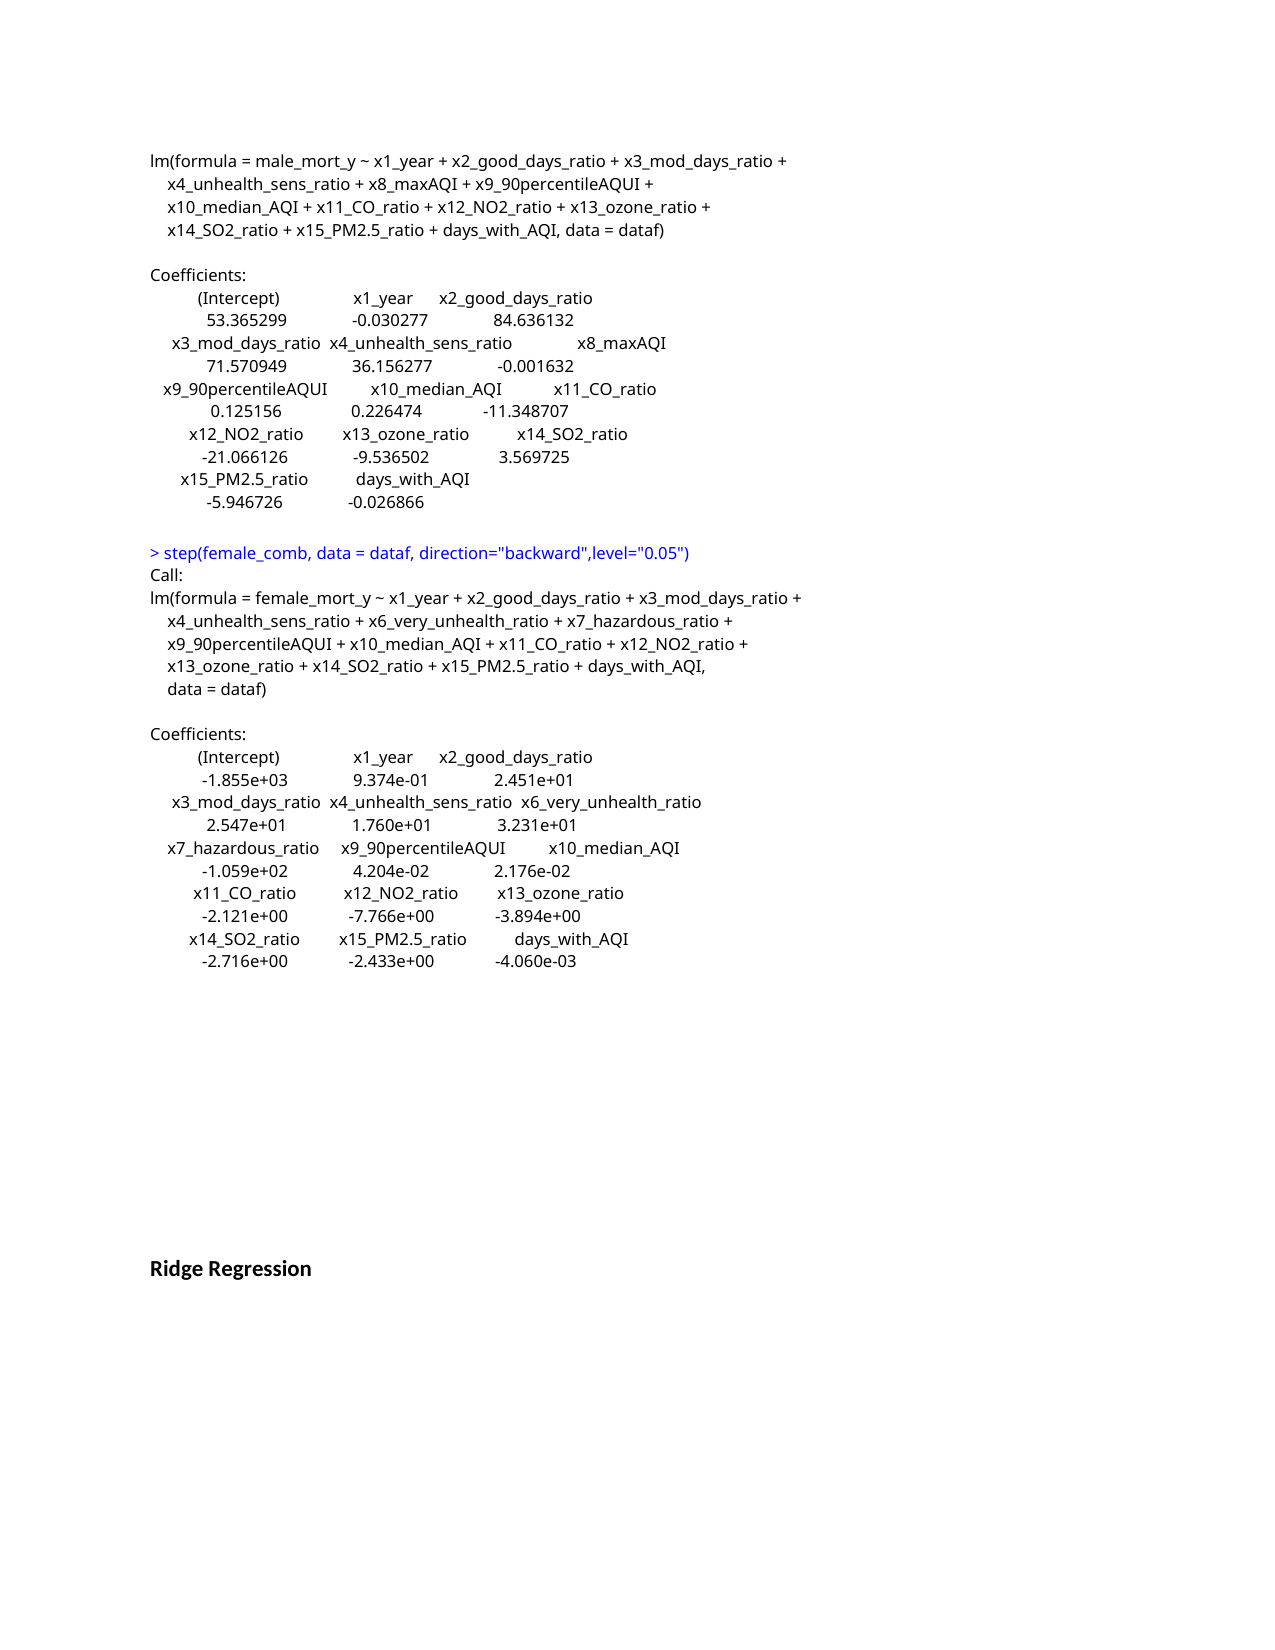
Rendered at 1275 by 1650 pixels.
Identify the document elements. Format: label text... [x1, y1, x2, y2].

text x13_ozone_ratio + x14_SO2_ratio + x15_PM2.5_ratio + days_with_AQI, [150, 655, 1125, 678]
text x4_unhealth_sens_ratio + x6_very_unhealth_ratio + x7_hazardous_ratio + [150, 609, 1125, 632]
text x9_90percentileAQUI x10_median_AQI x11_CO_ratio [150, 377, 1125, 400]
text 53.365299 -0.030277 84.636132 [150, 309, 1125, 332]
text x12_NO2_ratio x13_ozone_ratio x14_SO2_ratio [150, 422, 1125, 445]
text x10_median_AQI + x11_CO_ratio + x12_NO2_ratio + x13_ozone_ratio + [150, 195, 1125, 218]
text Coefficients: [150, 723, 1125, 746]
text Ridge Regression [150, 1254, 1125, 1282]
text 0.125156 0.226474 -11.348707 [150, 400, 1125, 422]
text -2.716e+00 -2.433e+00 -4.060e-03 [150, 950, 1125, 973]
text Coefficients: [150, 263, 1125, 286]
text 2.547e+01 1.760e+01 3.231e+01 [150, 814, 1125, 837]
text -5.946726 -0.026866 [150, 491, 1125, 513]
text lm(formula = male_mort_y ~ x1_year + x2_good_days_ratio + x3_mod_days_ratio + [150, 150, 1125, 173]
text -1.855e+03 9.374e-01 2.451e+01 [150, 768, 1125, 791]
text data = dataf) [150, 678, 1125, 700]
text lm(formula = female_mort_y ~ x1_year + x2_good_days_ratio + x3_mod_days_ratio + [150, 587, 1125, 609]
text x3_mod_days_ratio x4_unhealth_sens_ratio x8_maxAQI [150, 332, 1125, 354]
text > step(female_comb, data = dataf, direction="backward",level="0.05") [150, 541, 1125, 564]
text Call: [150, 564, 1125, 587]
text x9_90percentileAQUI + x10_median_AQI + x11_CO_ratio + x12_NO2_ratio + [150, 632, 1125, 655]
text x14_SO2_ratio x15_PM2.5_ratio days_with_AQI [150, 927, 1125, 950]
text 71.570949 36.156277 -0.001632 [150, 354, 1125, 377]
text x3_mod_days_ratio x4_unhealth_sens_ratio x6_very_unhealth_ratio [150, 791, 1125, 814]
text (Intercept) x1_year x2_good_days_ratio [150, 746, 1125, 768]
text x11_CO_ratio x12_NO2_ratio x13_ozone_ratio [150, 882, 1125, 905]
text x4_unhealth_sens_ratio + x8_maxAQI + x9_90percentileAQUI + [150, 173, 1125, 195]
text x15_PM2.5_ratio days_with_AQI [150, 468, 1125, 491]
text x7_hazardous_ratio x9_90percentileAQUI x10_median_AQI [150, 837, 1125, 859]
text -1.059e+02 4.204e-02 2.176e-02 [150, 859, 1125, 882]
text -2.121e+00 -7.766e+00 -3.894e+00 [150, 905, 1125, 927]
text x14_SO2_ratio + x15_PM2.5_ratio + days_with_AQI, data = dataf) [150, 218, 1125, 241]
text -21.066126 -9.536502 3.569725 [150, 445, 1125, 468]
text (Intercept) x1_year x2_good_days_ratio [150, 286, 1125, 309]
